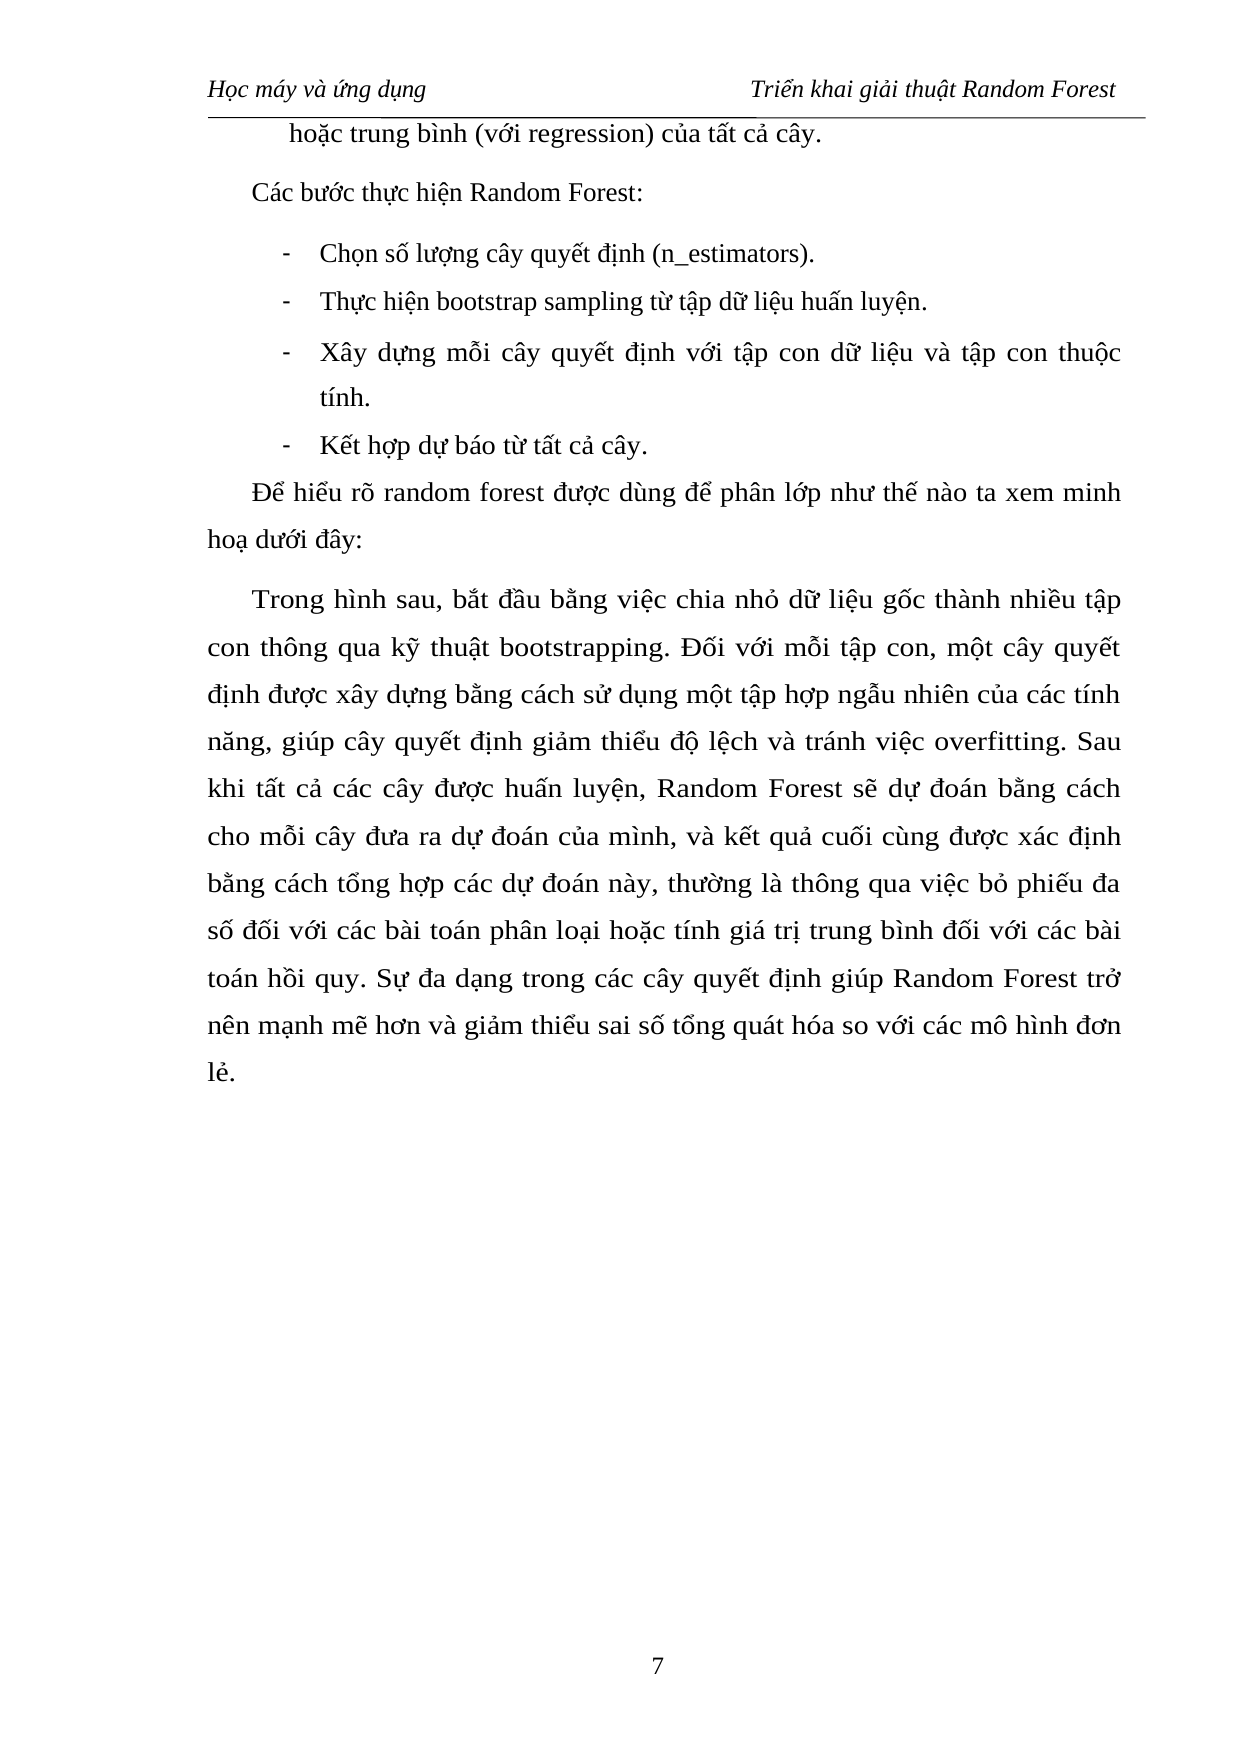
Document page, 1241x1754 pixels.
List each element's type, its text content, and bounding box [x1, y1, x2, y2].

list Chọn số lượng cây quyết định (n_estimators). [282, 236, 1201, 269]
text Các bước thực hiện Random Forest: [251, 176, 1201, 208]
text Trong hình sau, bắt đầu bằng việc chia nhỏ dữ liệu gốc thành nhiều tập con thông qua kỹ thuật bootstrapping. Đối với mỗi tập con, một cây quyết định được xây dựng bằng cách sử dụng một tập hợp ngẫu nhiên của các tính năng, giúp cây quyết định giảm thiểu độ lệch và tránh việc overfitting. Sau khi tất cả các cây được huấn luyện, Random Forest sẽ dự đoán bằng cách cho mỗi cây đưa ra dự đoán của mình, và kết quả cuối cùng được xác định bằng cách tổng hợp các dự đoán này, thường là thông qua việc bỏ phiếu đa số đối với các bài toán phân loại hoặc tính giá trị trung bình đối với các bài toán hồi quy. Sự đa dạng trong các cây quyết định giúp Random Forest trở nên mạnh mẽ hơn và giảm thiểu sai số tổng quát hóa so với các mô hình đơn lẻ. [207, 583, 1123, 1087]
list Xây dựng mỗi cây quyết định với tập con dữ liệu và tập con thuộc tính. [282, 335, 1122, 412]
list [251, 117, 1123, 148]
text Để hiểu rõ random forest được dùng để phân lớp như thế nào ta xem minh hoạ dưới đây: [207, 476, 1123, 554]
list Thực hiện bootstrap sampling từ tập dữ liệu huấn luyện. [282, 284, 1122, 317]
list Kết hợp dự báo từ tất cả cây. [282, 428, 1201, 461]
